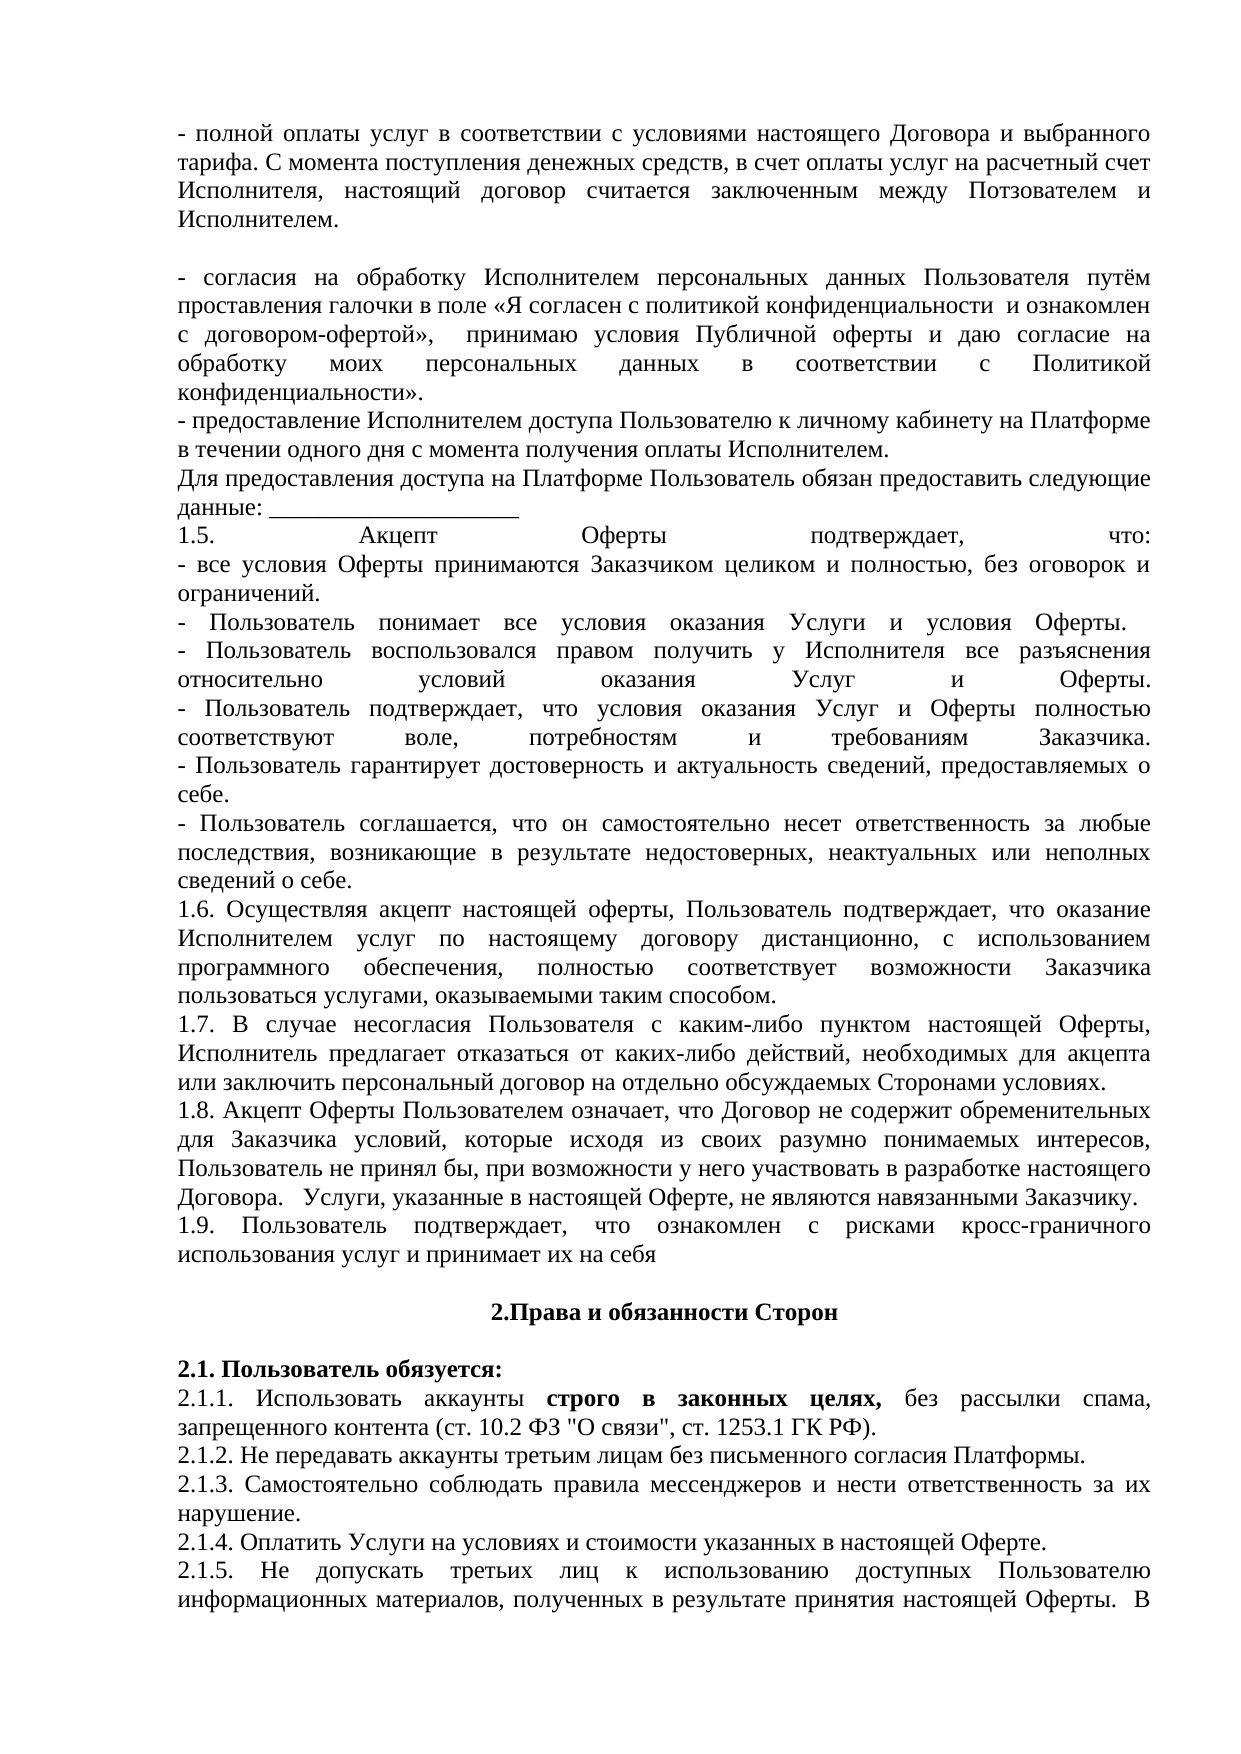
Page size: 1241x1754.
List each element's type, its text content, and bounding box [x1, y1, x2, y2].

text 2.1.4. Оплатить Услуги на условиях и стоимости указанных в настоящей Оферте. [177, 1527, 1152, 1556]
text 1.8. Акцепт Оферты Пользователем означает, что Договор не содержит обременительных для Заказчика условий, которые исходя из своих разумно понимаемых интересов, Пользователь не принял бы, при возможности у него участвовать в разработке настоящего Договора. Услуги, указанные в настоящей Оферте, не являются навязанными Заказчику. [177, 1096, 1152, 1211]
text 2.Права и обязанности Сторон [177, 1297, 1152, 1326]
text 1.9. Пользователь подтверждает, что ознакомлен с рисками кросс-граничного использования услуг и принимает их на себя [177, 1211, 1152, 1268]
text 2.1. Пользователь обязуется: [177, 1354, 1152, 1383]
text 1.6. Осуществляя акцепт настоящей оферты, Пользователь подтверждает, что оказание Исполнителем услуг по настоящему договору дистанционно, с использованием программного обеспечения, полностью соответствует возможности Заказчика пользоваться услугами, оказываемыми таким способом. [177, 894, 1152, 1009]
text 2.1.2. Не передавать аккаунты третьим лицам без письменного согласия Платформы. [177, 1441, 1152, 1469]
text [177, 1556, 1152, 1613]
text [177, 118, 1152, 406]
text 2.1.3. Самостоятельно соблюдать правила мессенджеров и нести ответственность за их нарушение. [177, 1469, 1152, 1527]
text 2.1.1. Использовать аккаунты строго в законных целях, без рассылки спама, запрещенного контента (ст. 10.2 ФЗ "О связи", ст. 1253.1 ГК РФ). [177, 1383, 1152, 1441]
text - предоставление Исполнителем доступа Пользователю к личному кабинету на Платформе в течении одного дня с момента получения оплаты Исполнителем. [177, 406, 1152, 463]
text Для предоставления доступа на Платформе Пользователь обязан предоставить следующие данные: ____________________ [177, 463, 1152, 521]
text 1.5. Акцепт Оферты подтверждает, что: - все условия Оферты принимаются Заказчиком целиком и полностью, без оговорок и ограничений. - Пользователь понимает все условия оказания Услуги и условия Оферты. - Пользователь воспользовался правом получить у Исполнителя все разъяснения относительно условий оказания Услуг и Оферты. - Пользователь подтверждает, что условия оказания Услуг и Оферты полностью соответствуют воле, потребностям и требованиям Заказчика. - Пользователь гарантирует достоверность и актуальность сведений, предоставляемых о себе. - Пользователь соглашается, что он самостоятельно несет ответственность за любые последствия, возникающие в результате недостоверных, неактуальных или неполных сведений о себе. [177, 521, 1152, 894]
text 1.7. В случае несогласия Пользователя с каким-либо пунктом настоящей Оферты, Исполнитель предлагает отказаться от каких-либо действий, необходимых для акцепта или заключить персональный договор на отдельно обсуждаемых Сторонами условиях. [177, 1009, 1152, 1096]
